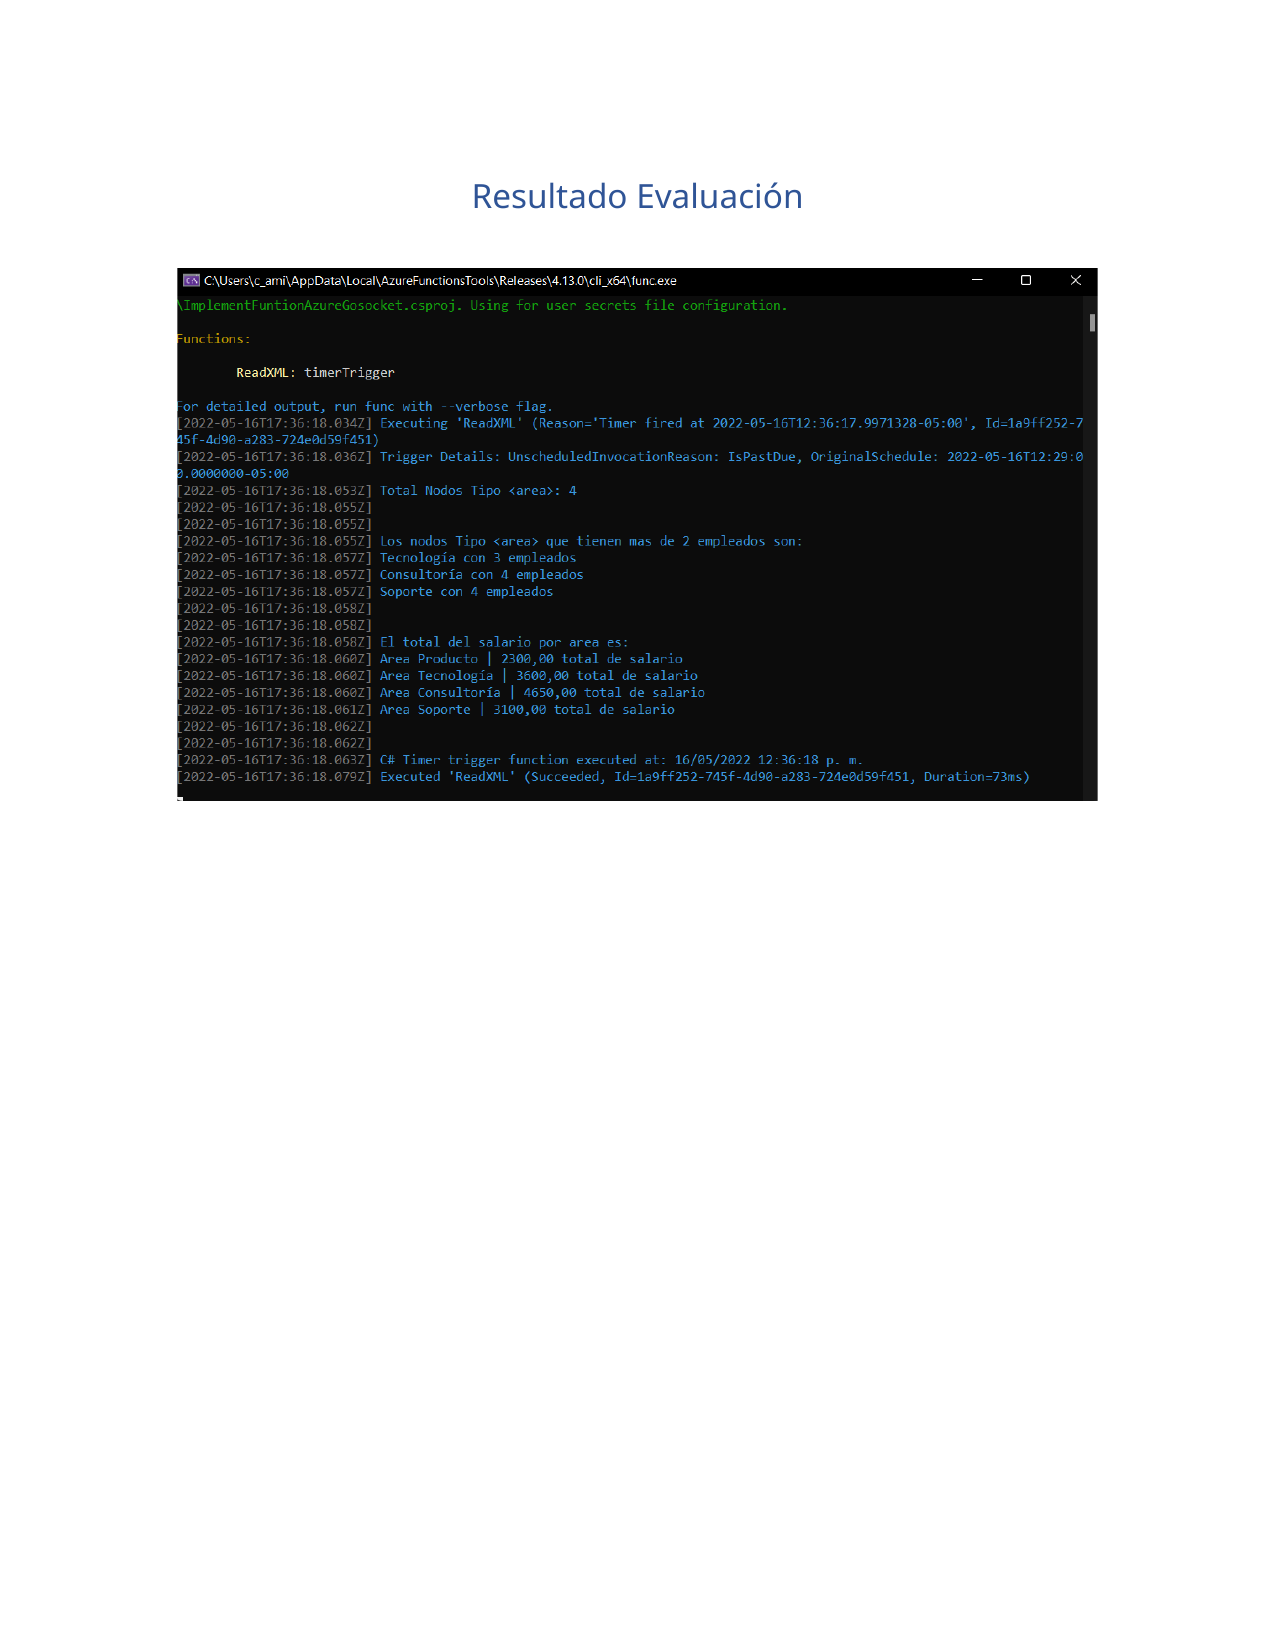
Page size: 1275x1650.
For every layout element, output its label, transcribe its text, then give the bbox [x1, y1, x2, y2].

subtitle Resultado Evaluación [177, 173, 1098, 218]
picture [177, 268, 1098, 801]
